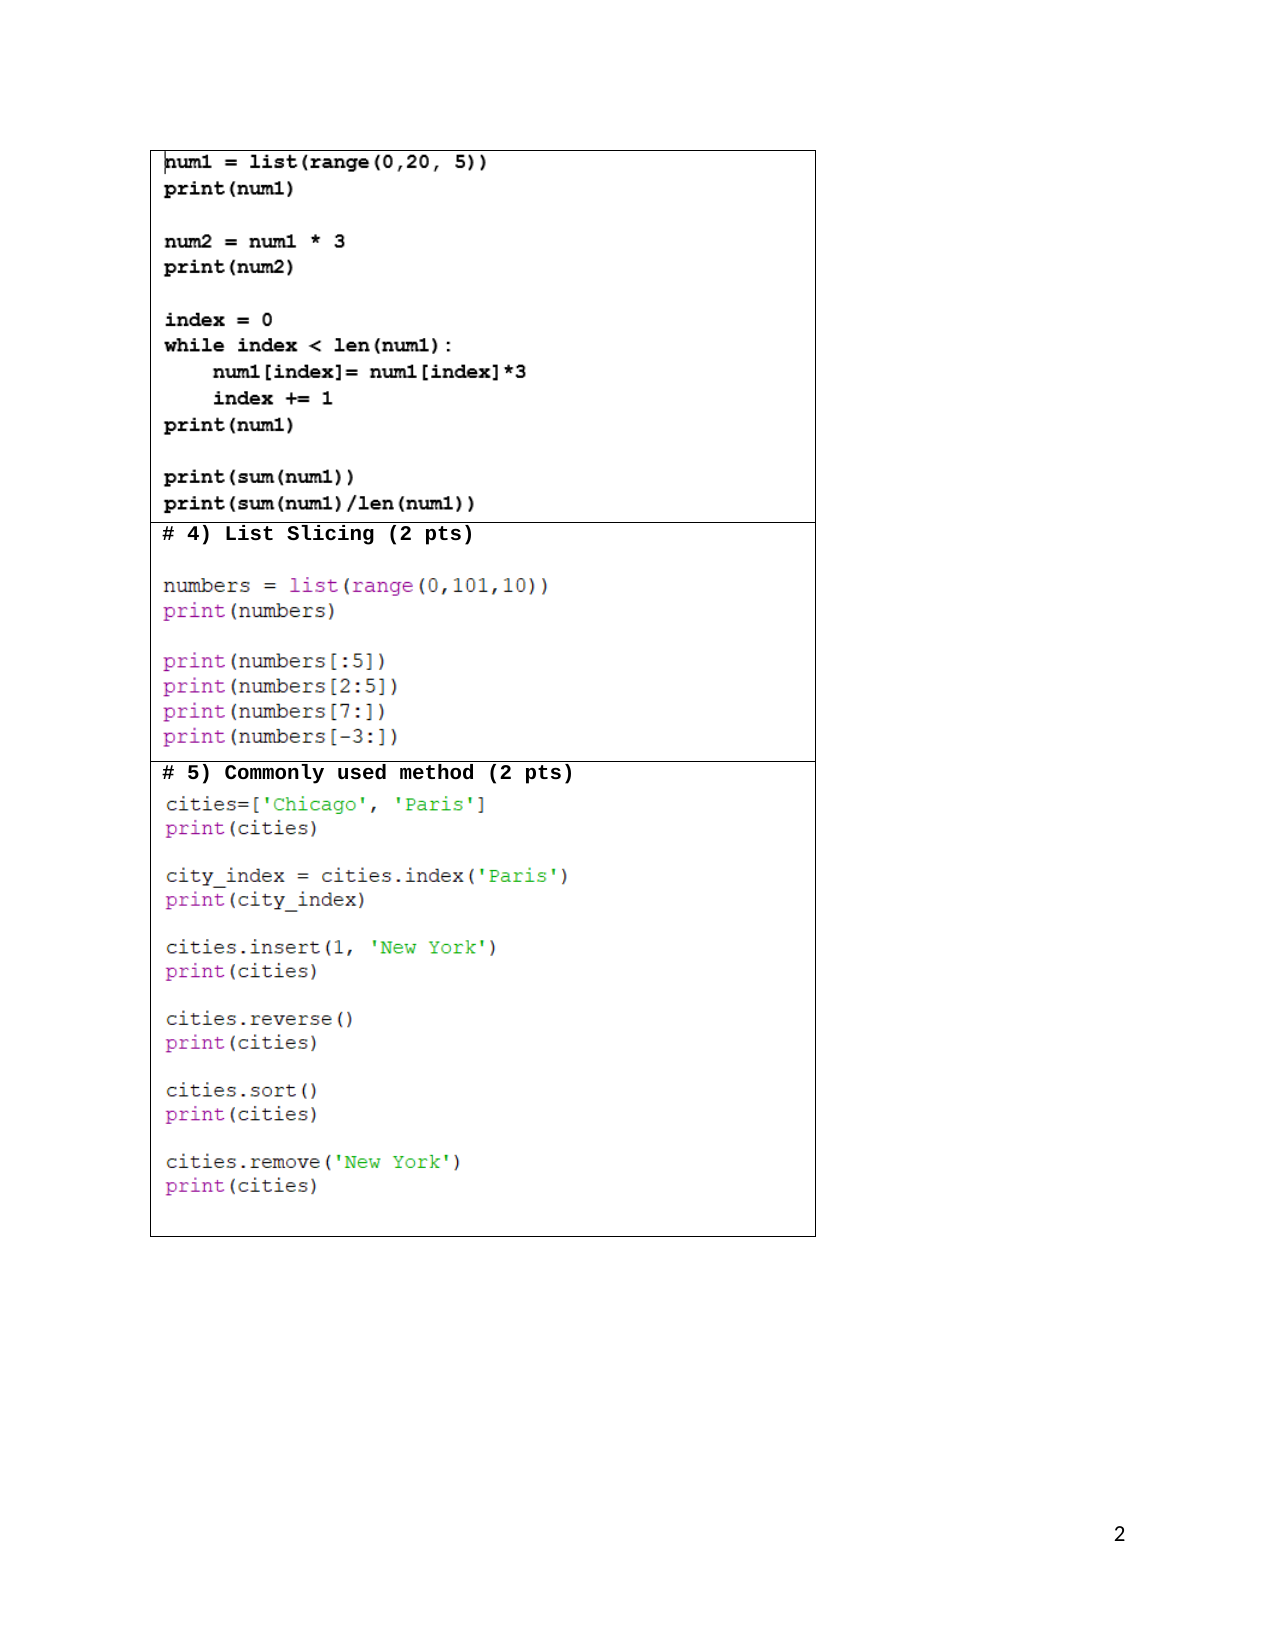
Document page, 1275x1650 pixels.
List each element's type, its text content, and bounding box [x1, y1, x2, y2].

table_cell # 5) Commonly used method (2 pts) [151, 762, 815, 1236]
table_cell # 3) ( 2 pts) [151, 151, 815, 522]
picture [161, 151, 546, 518]
picture [161, 789, 574, 1205]
picture [161, 577, 556, 758]
table_cell # 4) List Slicing (2 pts) [151, 523, 815, 761]
